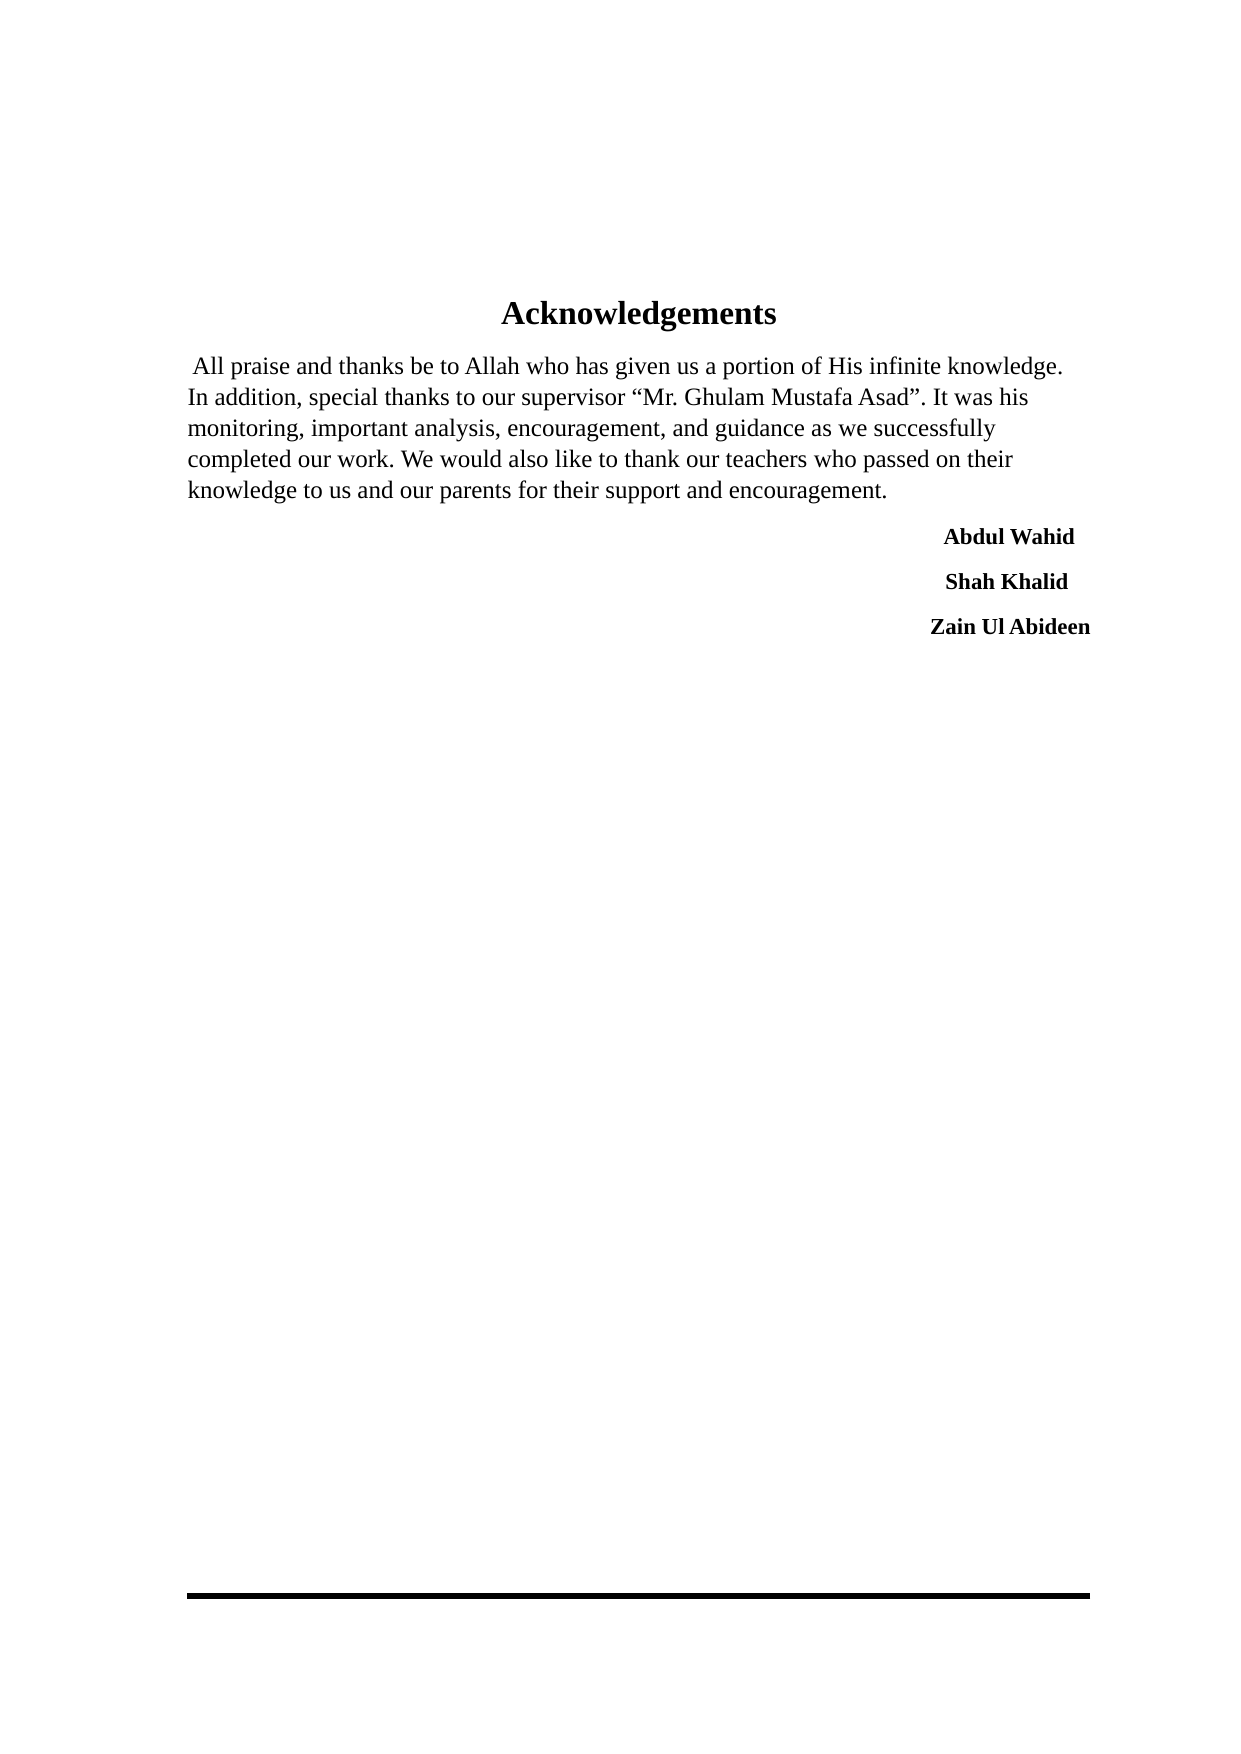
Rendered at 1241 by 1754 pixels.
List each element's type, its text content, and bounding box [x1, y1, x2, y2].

text Abdul Wahid [187, 523, 1090, 549]
text Zain Ul Abideen [187, 613, 1090, 639]
text Shah Khalid [187, 568, 1090, 594]
text All praise and thanks be to Allah who has given us a portion of His infinite knowledge. In addition, special thanks to our supervisor “Mr. Ghulam Mustafa Asad”. It was his monitoring, important analysis, encouragement, and guidance as we successfully completed our work. We would also like to thank our teachers who passed on their knowledge to us and our parents for their support and encouragement. [187, 351, 1090, 504]
text Acknowledgements [187, 293, 1090, 331]
